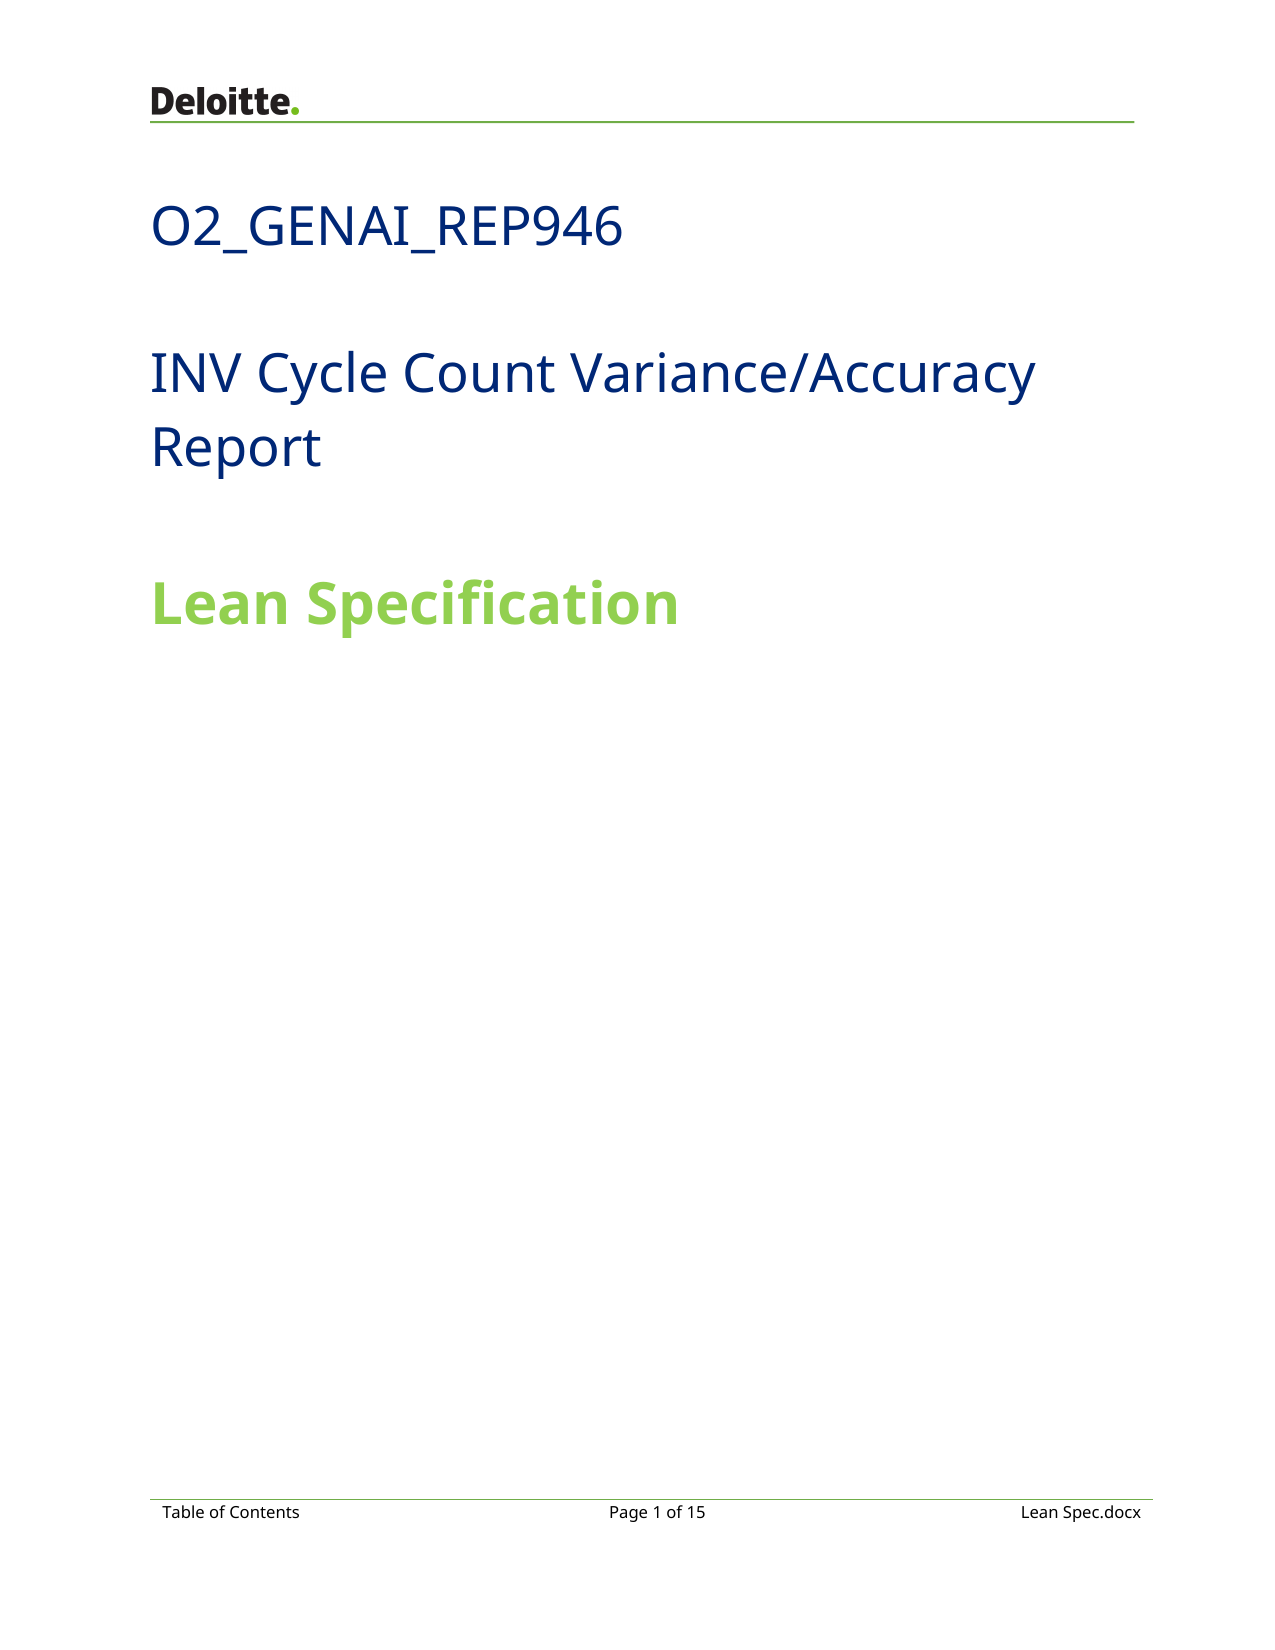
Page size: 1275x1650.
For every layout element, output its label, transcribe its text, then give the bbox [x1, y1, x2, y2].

text Lean Specification [150, 562, 1134, 641]
text INV Cycle Count Variance/Accuracy Report [150, 335, 1134, 482]
picture [151, 87, 299, 115]
text O2_GENAI_REP946 [150, 187, 1134, 261]
